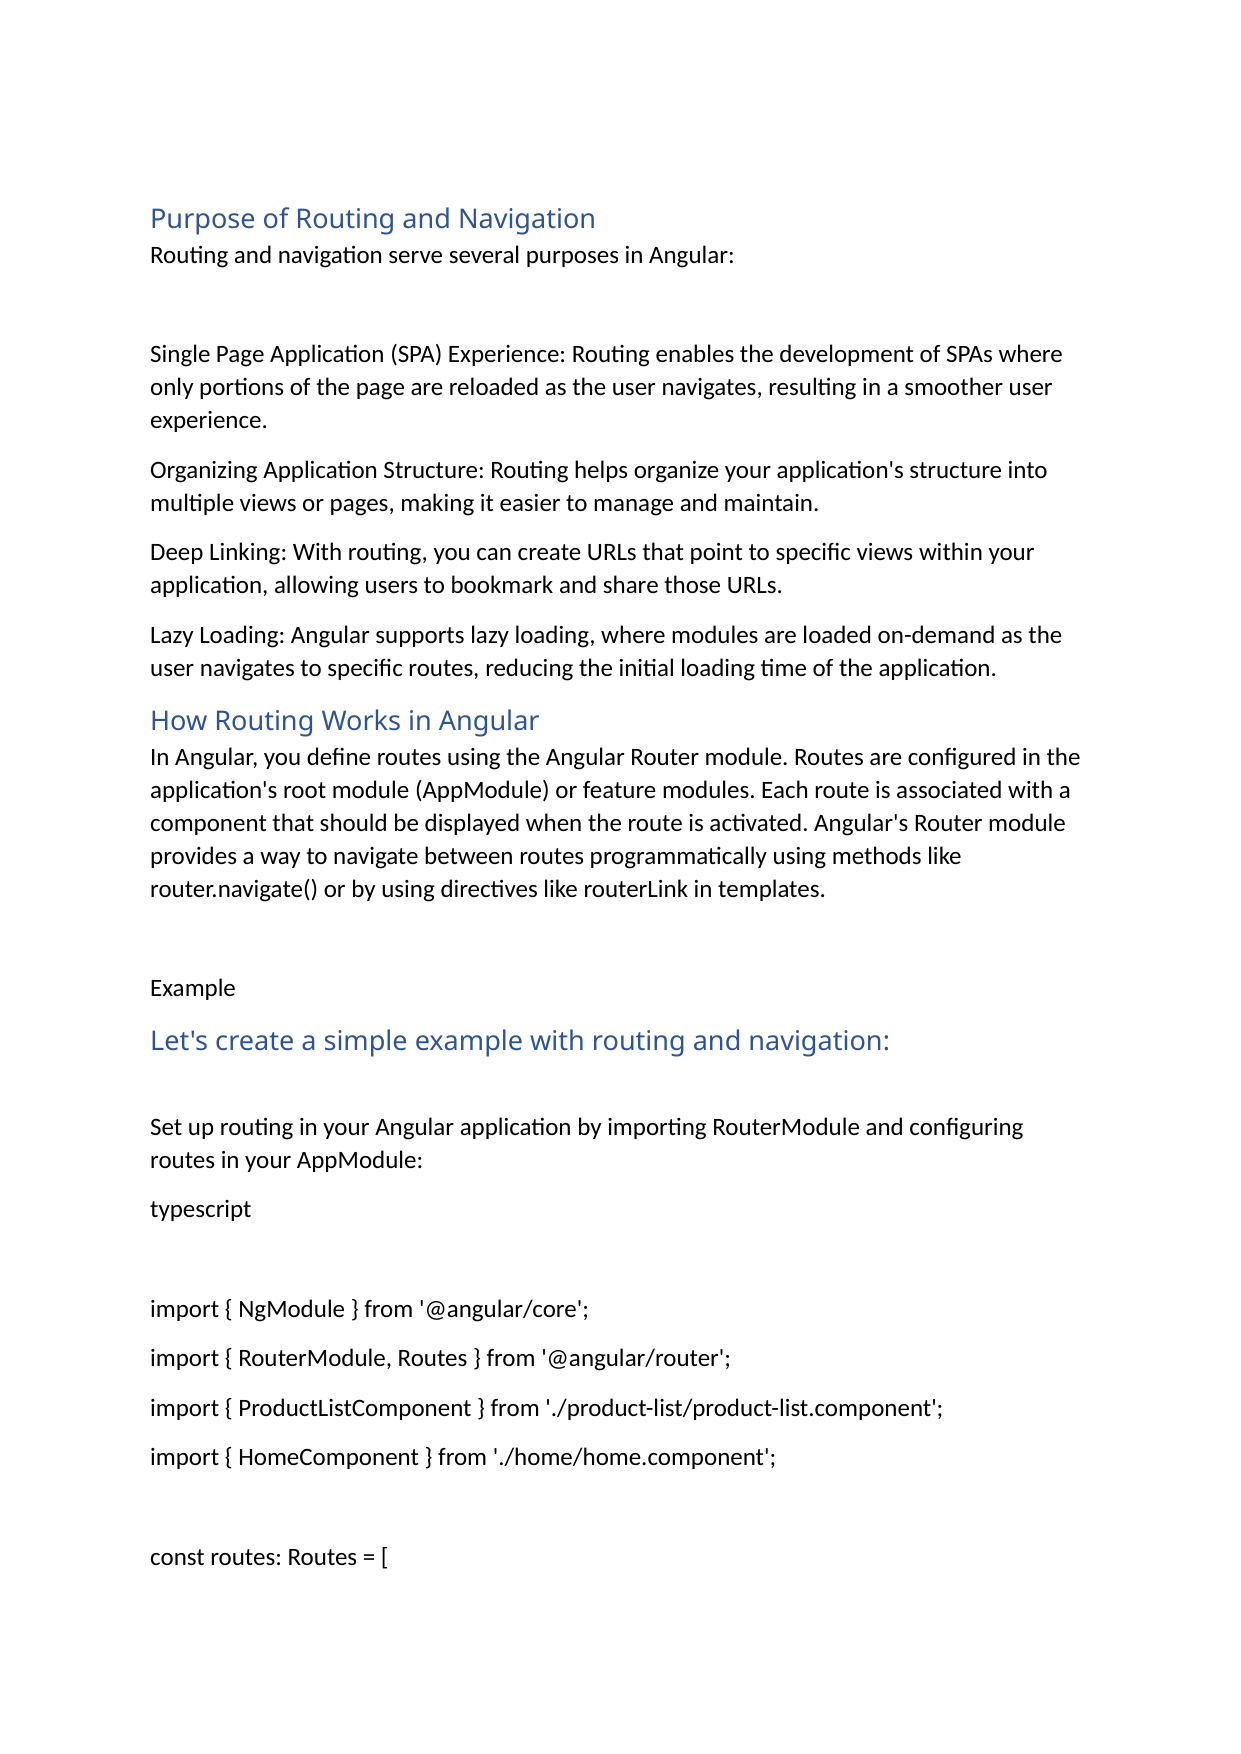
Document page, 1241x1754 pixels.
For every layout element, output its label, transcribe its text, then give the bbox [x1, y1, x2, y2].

text Organizing Application Structure: Routing helps organize your application's structure into multiple views or pages, making it easier to manage and maintain. [150, 454, 1090, 517]
text Example [150, 972, 1090, 1003]
text Routing and navigation serve several purposes in Angular: [150, 239, 1090, 270]
text Single Page Application (SPA) Experience: Routing enables the development of SPAs where only portions of the page are reloaded as the user navigates, resulting in a smoother user experience. [150, 338, 1090, 435]
text import { NgModule } from '@angular/core'; [150, 1293, 1090, 1323]
text Set up routing in your Angular application by importing RouterModule and configuring routes in your AppModule: [150, 1111, 1090, 1174]
subtitle How Routing Works in Angular [150, 701, 1090, 738]
text import { HomeComponent } from './home/home.component'; [150, 1441, 1090, 1472]
text Deep Linking: With routing, you can create URLs that point to specific views within your application, allowing users to bookmark and share those URLs. [150, 536, 1090, 600]
text const routes: Routes = [ [150, 1541, 1090, 1571]
text Lazy Loading: Angular supports lazy loading, where modules are loaded on-demand as the user navigates to specific routes, reducing the initial loading time of the application. [150, 619, 1090, 682]
text typescript [150, 1193, 1090, 1224]
subtitle Let's create a simple example with routing and navigation: [150, 1022, 1090, 1058]
text In Angular, you define routes using the Angular Router module. Routes are configured in the application's root module (AppModule) or feature modules. Each route is associated with a component that should be displayed when the route is activated. Angular's Router module provides a way to navigate between routes programmatically using methods like router.navigate() or by using directives like routerLink in templates. [150, 741, 1090, 903]
text import { ProductListComponent } from './product-list/product-list.component'; [150, 1392, 1090, 1422]
text import { RouterModule, Routes } from '@angular/router'; [150, 1342, 1090, 1373]
subtitle Purpose of Routing and Navigation [150, 199, 1090, 236]
